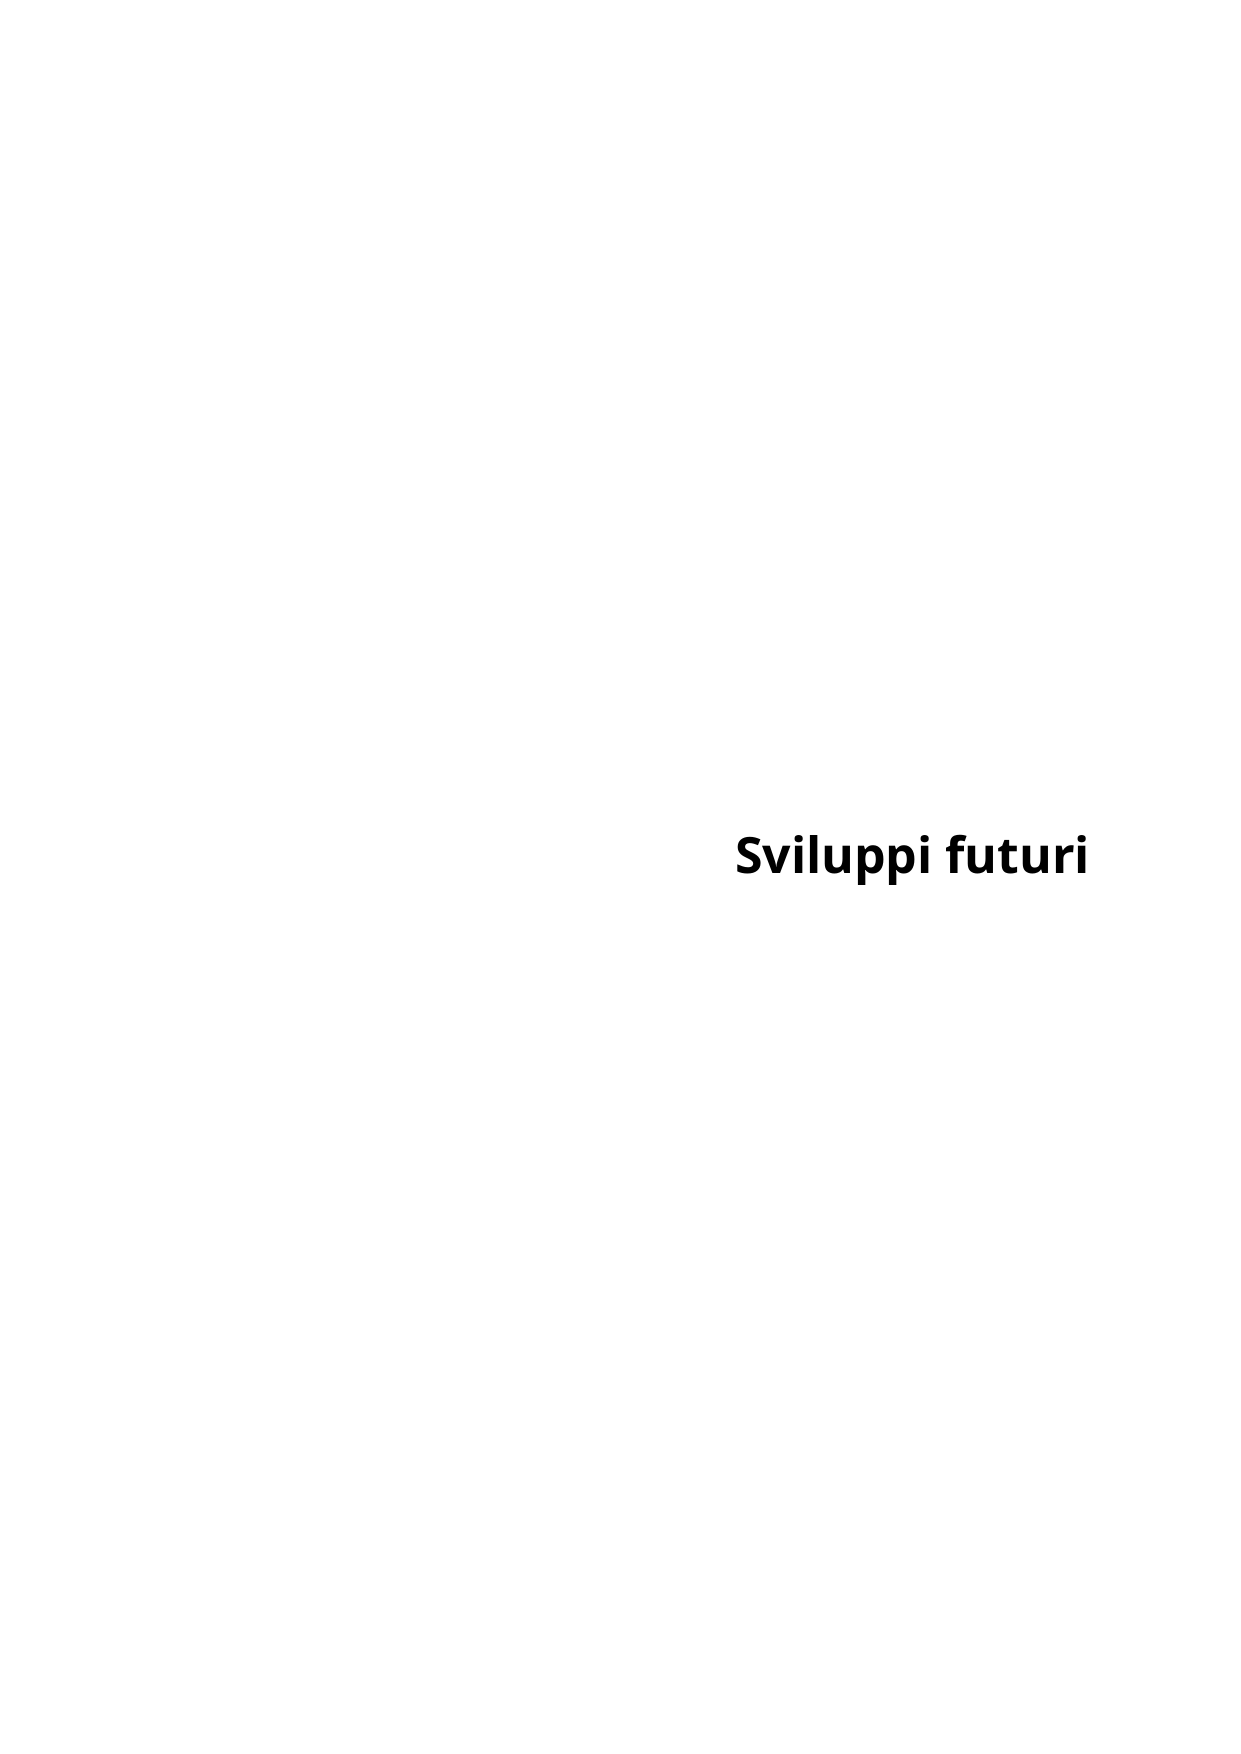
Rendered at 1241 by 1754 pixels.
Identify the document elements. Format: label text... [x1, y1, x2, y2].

text Sviluppi futuri [150, 820, 1090, 888]
